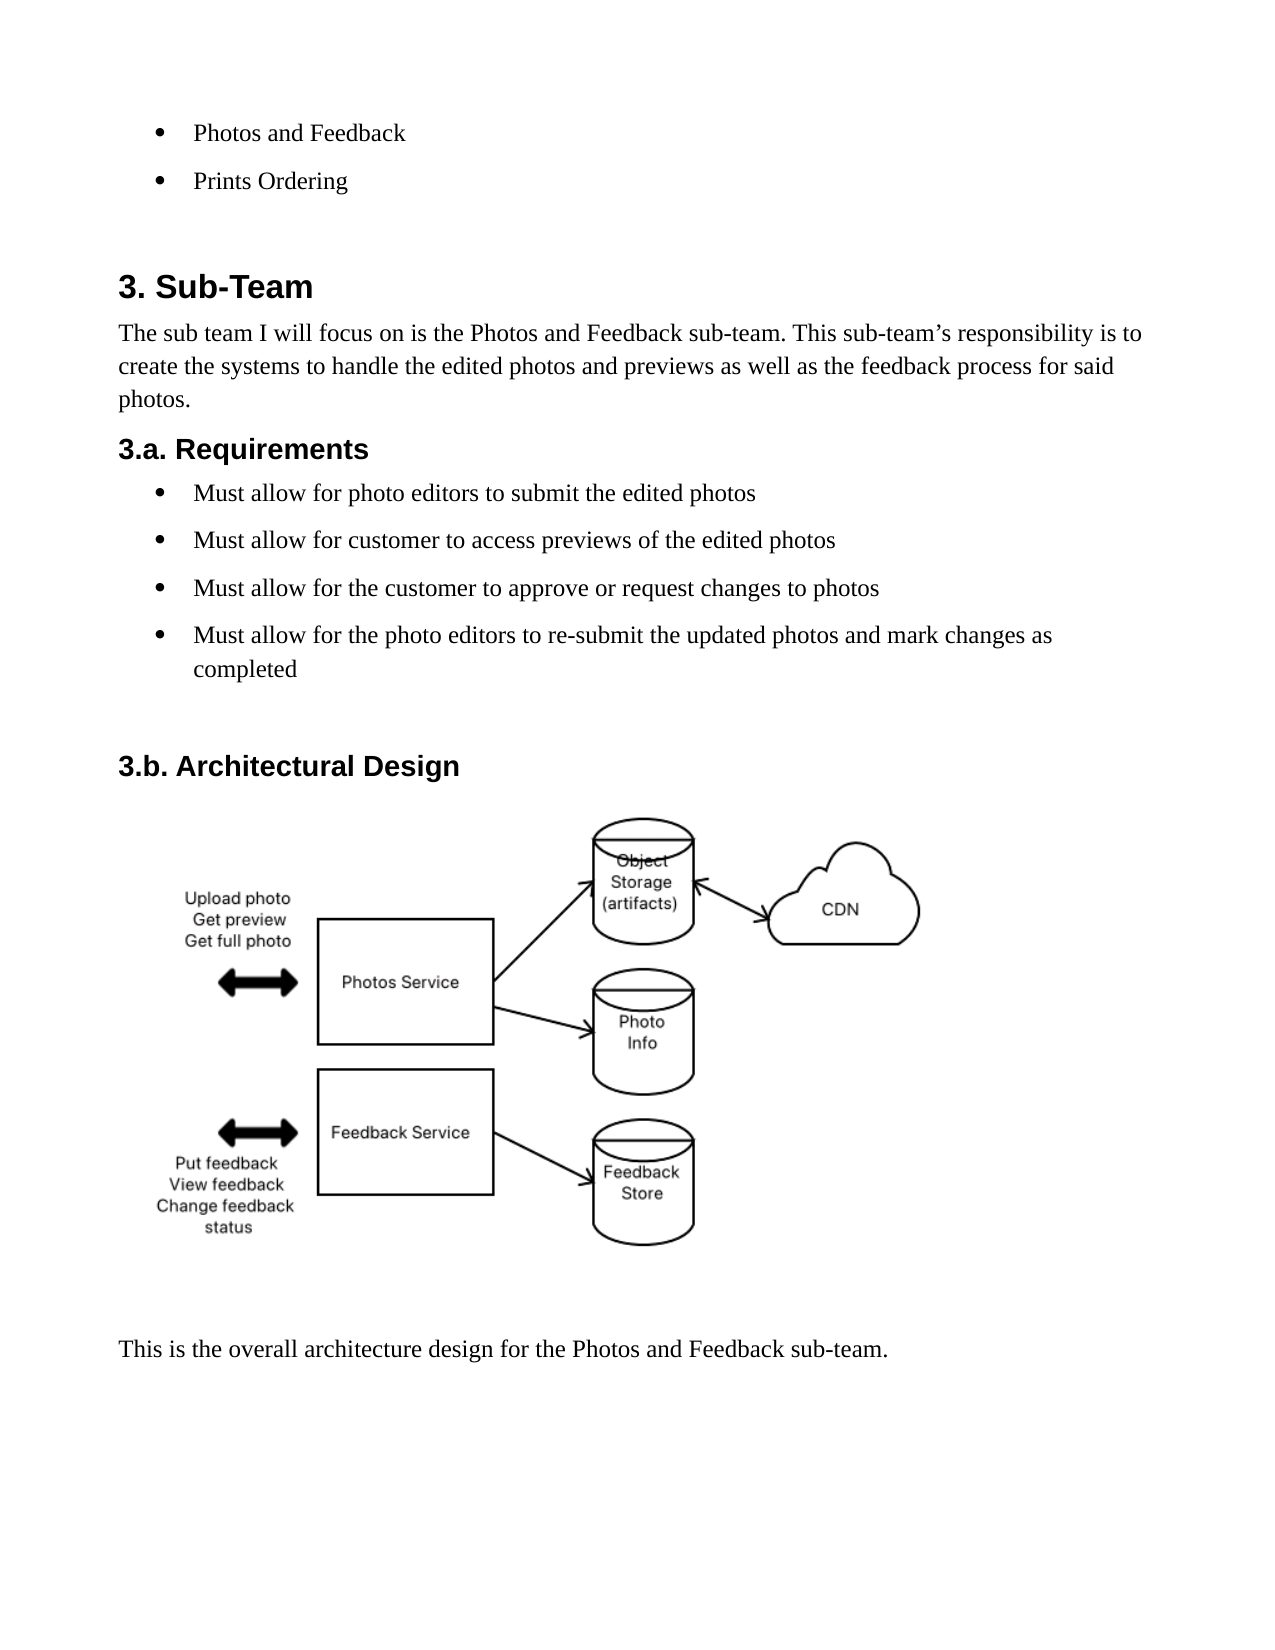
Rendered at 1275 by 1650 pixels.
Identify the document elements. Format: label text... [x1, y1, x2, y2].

subtitle 3.b. Architectural Design [118, 749, 1157, 782]
text This is the overall architecture design for the Photos and Feedback sub-team. [118, 1334, 1157, 1363]
subtitle 3. Sub-Team [118, 267, 1157, 306]
list Must allow for photo editors to submit the edited photos [156, 478, 1157, 507]
text The sub team I will focus on is the Photos and Feedback sub-team. This sub-team’s responsibility is to create the systems to handle the edited photos and previews as well as the feedback process for said photos. [118, 318, 1157, 413]
subtitle 3.a. Requirements [118, 432, 1157, 465]
list Must allow for the customer to approve or request changes to photos [156, 573, 1157, 602]
list Photos and Feedback [156, 118, 1157, 147]
list Must allow for customer to access previews of the edited photos [156, 525, 1157, 554]
list Prints Ordering [156, 166, 1157, 194]
list Must allow for the photo editors to re-submit the updated photos and mark changes as completed [156, 621, 1157, 682]
picture [118, 795, 944, 1270]
